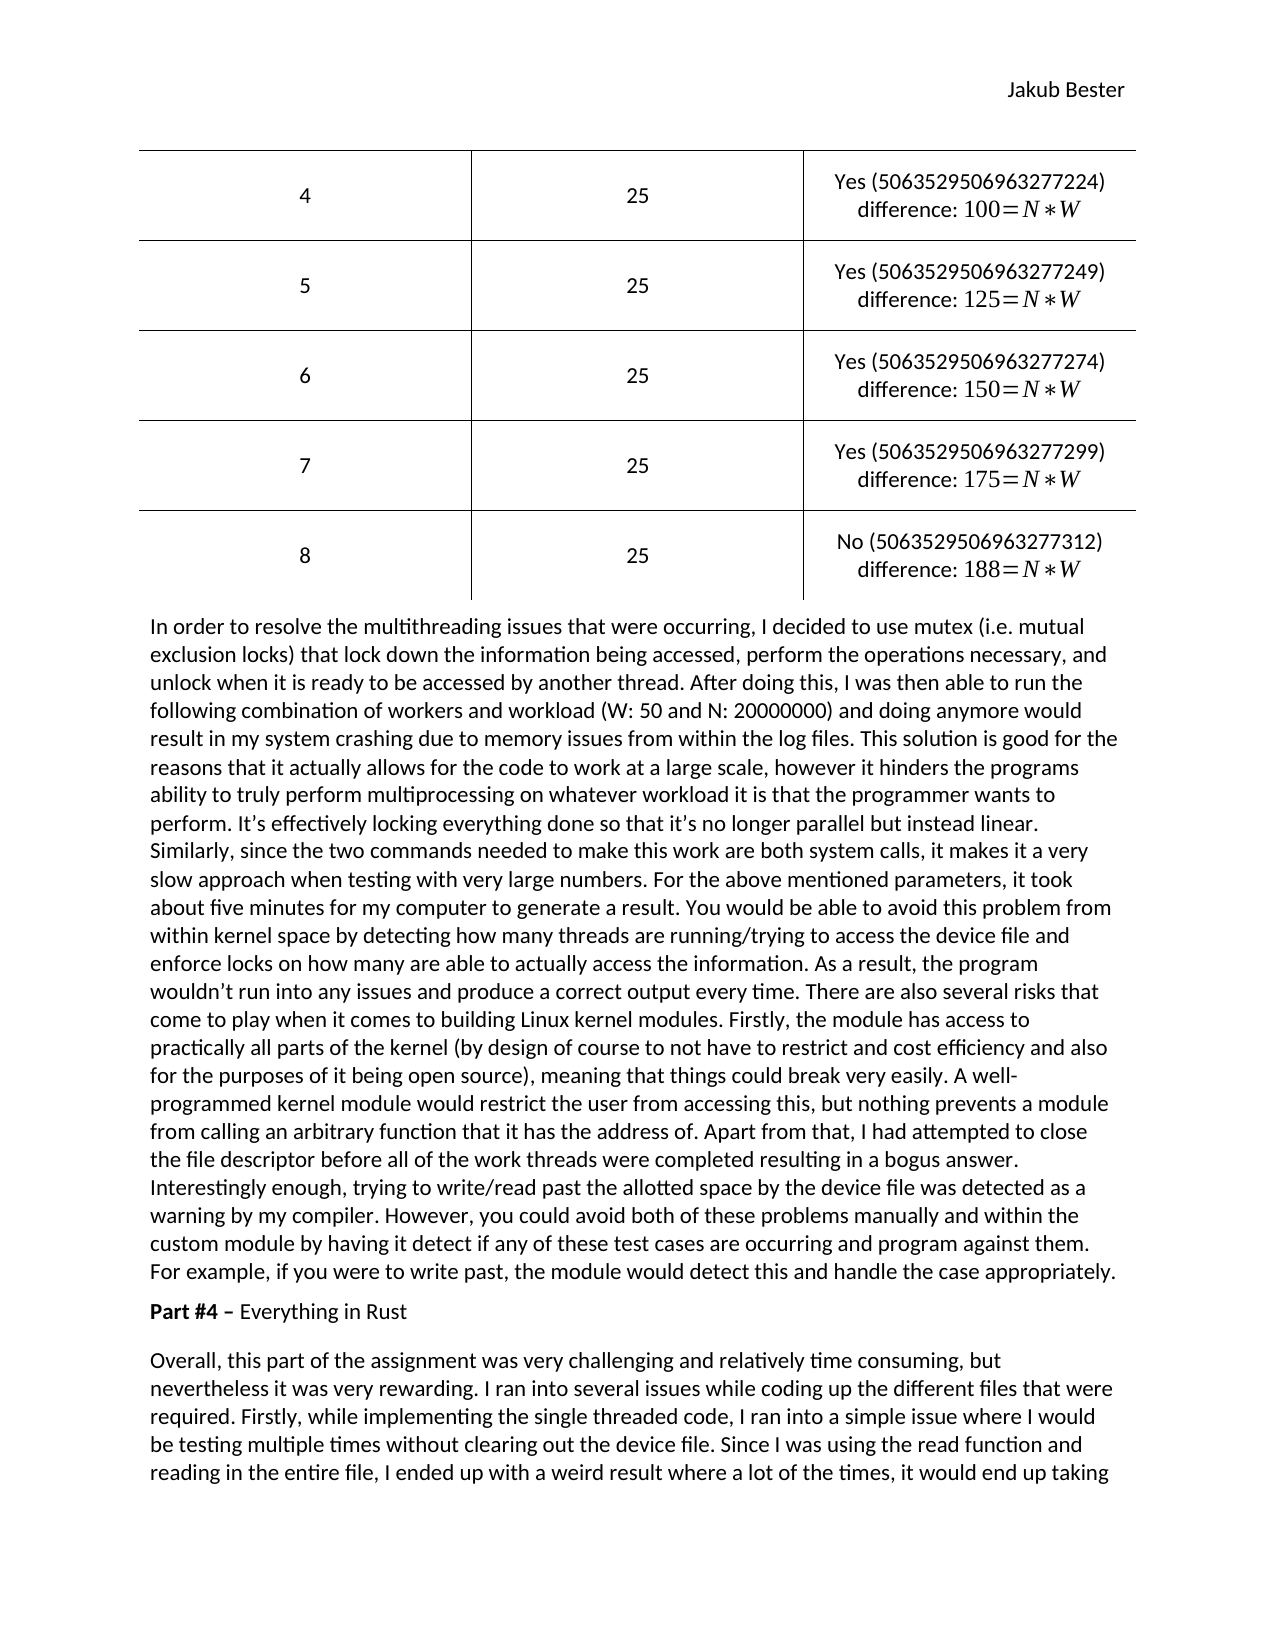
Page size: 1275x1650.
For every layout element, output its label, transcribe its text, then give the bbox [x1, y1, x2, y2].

table_cell Yes (5063529506963277224) difference: [804, 151, 1136, 240]
table_cell Yes (5063529506963277249) difference: [804, 241, 1136, 330]
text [150, 1346, 1125, 1486]
table_cell No (5063529506963277312) difference: [804, 511, 1136, 600]
table_cell 25 [472, 241, 803, 330]
table_cell 25 [472, 421, 803, 510]
table_cell 25 [472, 331, 803, 420]
table_cell Yes (5063529506963277274) difference: [804, 331, 1136, 420]
table_cell 4 [139, 151, 471, 240]
table_cell 25 [472, 511, 803, 600]
table_cell Yes (5063529506963277299) difference: [804, 421, 1136, 510]
table_cell 7 [139, 421, 471, 510]
table_cell 6 [139, 331, 471, 420]
table_cell 25 [472, 151, 803, 240]
text Part #4 – Everything in Rust [150, 1297, 1125, 1326]
table_cell 5 [139, 241, 471, 330]
table_cell 8 [139, 511, 471, 600]
text In order to resolve the multithreading issues that were occurring, I decided to use mutex (i.e. mutual exclusion locks) that lock down the information being accessed, perform the operations necessary, and unlock when it is ready to be accessed by another thread. After doing this, I was then able to run the following combination of workers and workload (W: 50 and N: 20000000) and doing anymore would result in my system crashing due to memory issues from within the log files. This solution is good for the reasons that it actually allows for the code to work at a large scale, however it hinders the programs ability to truly perform multiprocessing on whatever workload it is that the programmer wants to perform. It’s effectively locking everything done so that it’s no longer parallel but instead linear. Similarly, since the two commands needed to make this work are both system calls, it makes it a very slow approach when testing with very large numbers. For the above mentioned parameters, it took about five minutes for my computer to generate a result. You would be able to avoid this problem from within kernel space by detecting how many threads are running/trying to access the device file and enforce locks on how many are able to actually access the information. As a result, the program wouldn’t run into any issues and produce a correct output every time. There are also several risks that come to play when it comes to building Linux kernel modules. Firstly, the module has access to practically all parts of the kernel (by design of course to not have to restrict and cost efficiency and also for the purposes of it being open source), meaning that things could break very easily. A well-programmed kernel module would restrict the user from accessing this, but nothing prevents a module from calling an arbitrary function that it has the address of. Apart from that, I had attempted to close the file descriptor before all of the work threads were completed resulting in a bogus answer. Interestingly enough, trying to write/read past the allotted space by the device file was detected as a warning by my compiler. However, you could avoid both of these problems manually and within the custom module by having it detect if any of these test cases are occurring and program against them. For example, if you were to write past, the module would detect this and handle the case appropriately. [150, 612, 1125, 1285]
